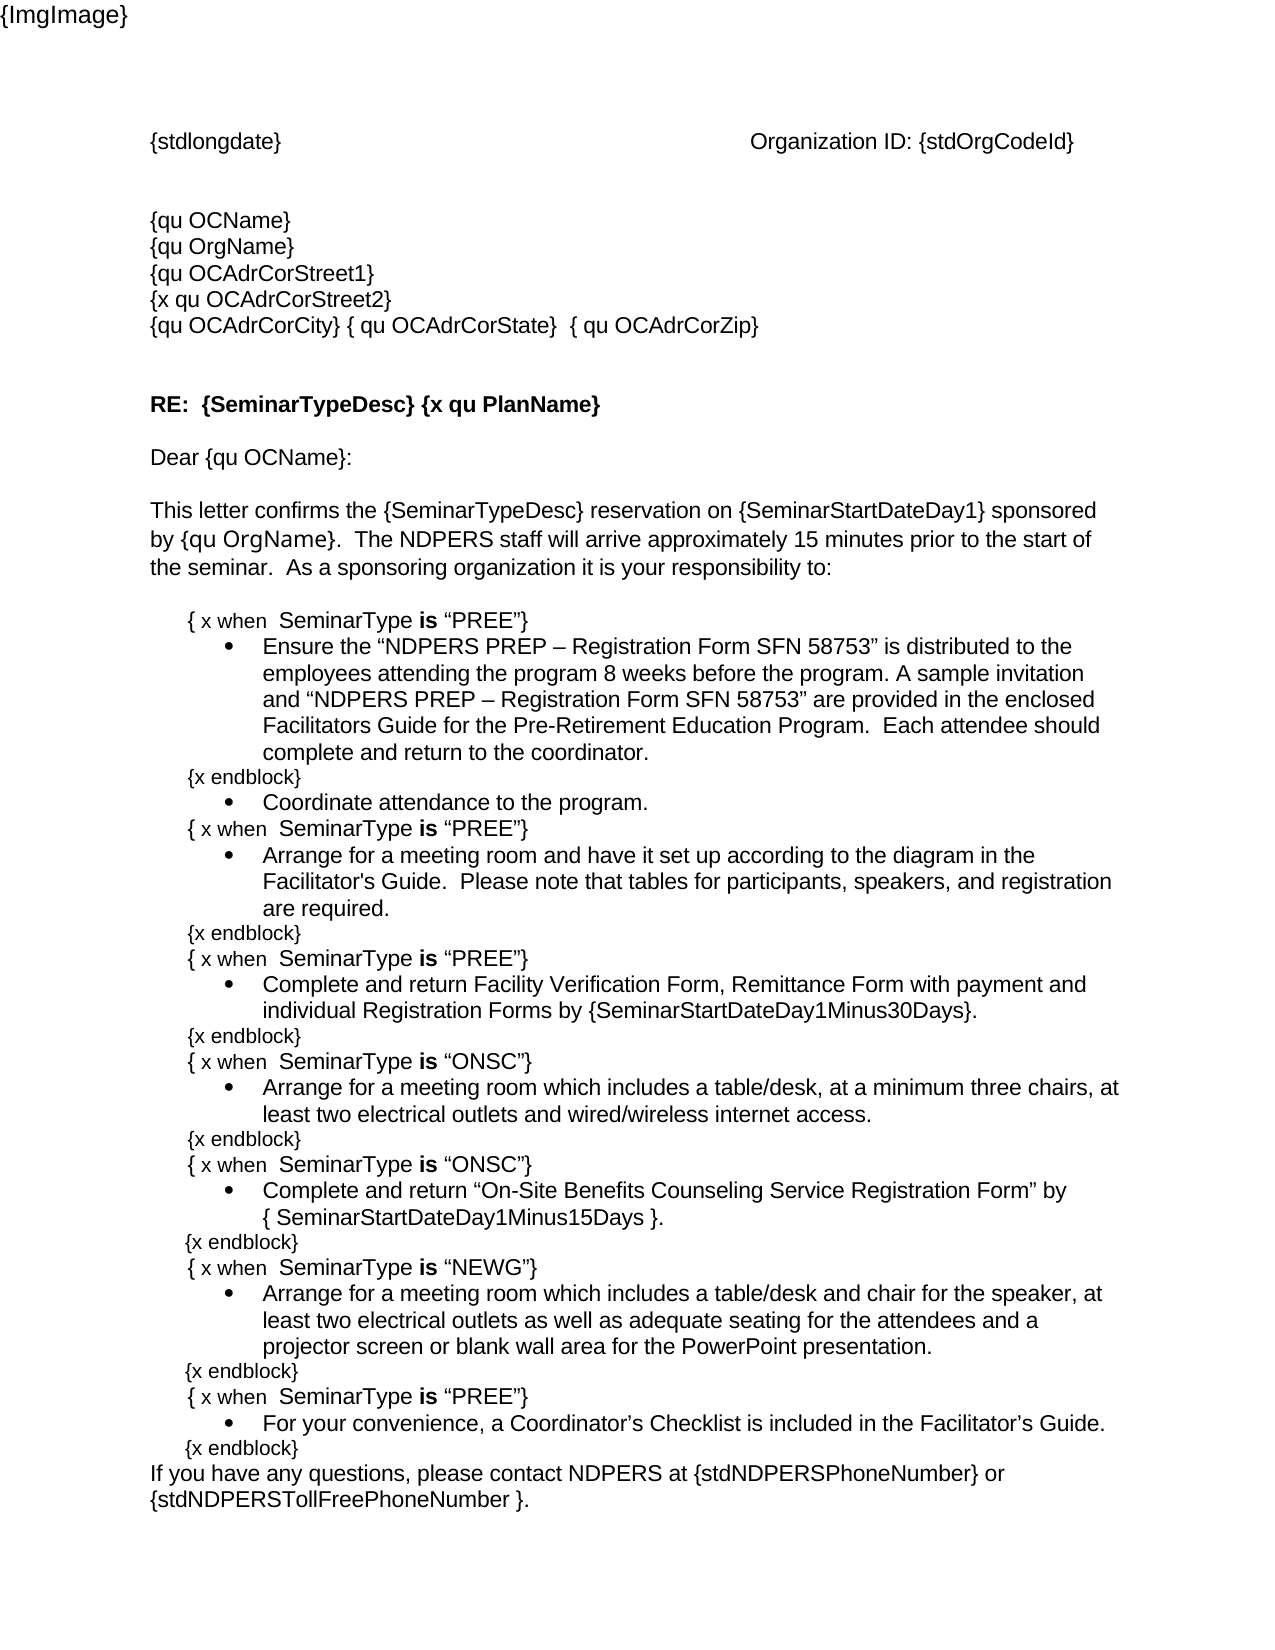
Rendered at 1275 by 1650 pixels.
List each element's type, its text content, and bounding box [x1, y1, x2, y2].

text {qu OCAdrCorStreet1} [150, 259, 1125, 286]
text { x when SeminarType is “PREE”} [187, 815, 1125, 842]
text {x endblock} [187, 1024, 1125, 1048]
list Arrange for a meeting room and have it set up according to the diagram in the Facilitator's Guide. Please note that tables for participants, speakers, and registration are required. [225, 842, 1125, 921]
text {x endblock} [187, 921, 1125, 945]
text This letter confirms the {SeminarTypeDesc} reservation on {SeminarStartDateDay1} sponsored by {qu OrgName}. The NDPERS staff will arrive approximately 15 minutes prior to the start of the seminar. As a sponsoring organization it is your responsibility to: [150, 497, 1125, 581]
text {qu OCAdrCorCity} { qu OCAdrCorState} { qu OCAdrCorZip} [150, 312, 1125, 338]
text {x endblock} [150, 1359, 1125, 1383]
text {x qu OCAdrCorStreet2} [150, 286, 1125, 312]
text RE: {SeminarTypeDesc} {x qu PlanName} [150, 391, 1125, 418]
list Arrange for a meeting room which includes a table/desk and chair for the speaker, at least two electrical outlets as well as adequate seating for the attendees and a projector screen or blank wall area for the PowerPoint presentation. [225, 1280, 1125, 1359]
list Complete and return Facility Verification Form, Remittance Form with payment and individual Registration Forms by {SeminarStartDateDay1Minus30Days}. [225, 971, 1125, 1024]
text Dear {qu OCName}: [150, 444, 1125, 470]
list Ensure the “NDPERS PREP – Registration Form SFN 58753” is distributed to the employees attending the program 8 weeks before the program. A sample invitation and “NDPERS PREP – Registration Form SFN 58753” are provided in the enclosed Facilitators Guide for the Pre-Retirement Education Program. Each attendee should complete and return to the coordinator. [225, 633, 1125, 765]
text {x endblock} [150, 1230, 1125, 1254]
text { x when SeminarType is “PREE”} [187, 607, 1125, 633]
text { x when SeminarType is “PREE”} [187, 1383, 1125, 1409]
list Coordinate attendance to the program. [225, 789, 1125, 815]
text { x when SeminarType is “PREE”} [187, 945, 1125, 971]
text If you have any questions, please contact NDPERS at {stdNDPERSPhoneNumber} or {stdNDPERSTollFreePhoneNumber }. [150, 1460, 1125, 1513]
text {stdlongdate} Organization ID: {stdOrgCodeId} [150, 128, 1125, 154]
list Complete and return “On-Site Benefits Counseling Service Registration Form” by { SeminarStartDateDay1Minus15Days }. [225, 1177, 1125, 1230]
text {x endblock} [187, 765, 1125, 789]
text {qu OrgName} [150, 233, 1125, 259]
text { x when SeminarType is “NEWG”} [187, 1254, 1125, 1280]
list Arrange for a meeting room which includes a table/desk, at a minimum three chairs, at least two electrical outlets and wired/wireless internet access. [225, 1074, 1125, 1127]
text {qu OCName} [150, 207, 1125, 233]
text { x when SeminarType is “ONSC”} [187, 1151, 1125, 1177]
text {x endblock} [150, 1436, 1125, 1460]
list For your convenience, a Coordinator’s Checklist is included in the Facilitator’s Guide. [225, 1409, 1125, 1436]
text {x endblock} [187, 1127, 1125, 1151]
text { x when SeminarType is “ONSC”} [187, 1048, 1125, 1074]
